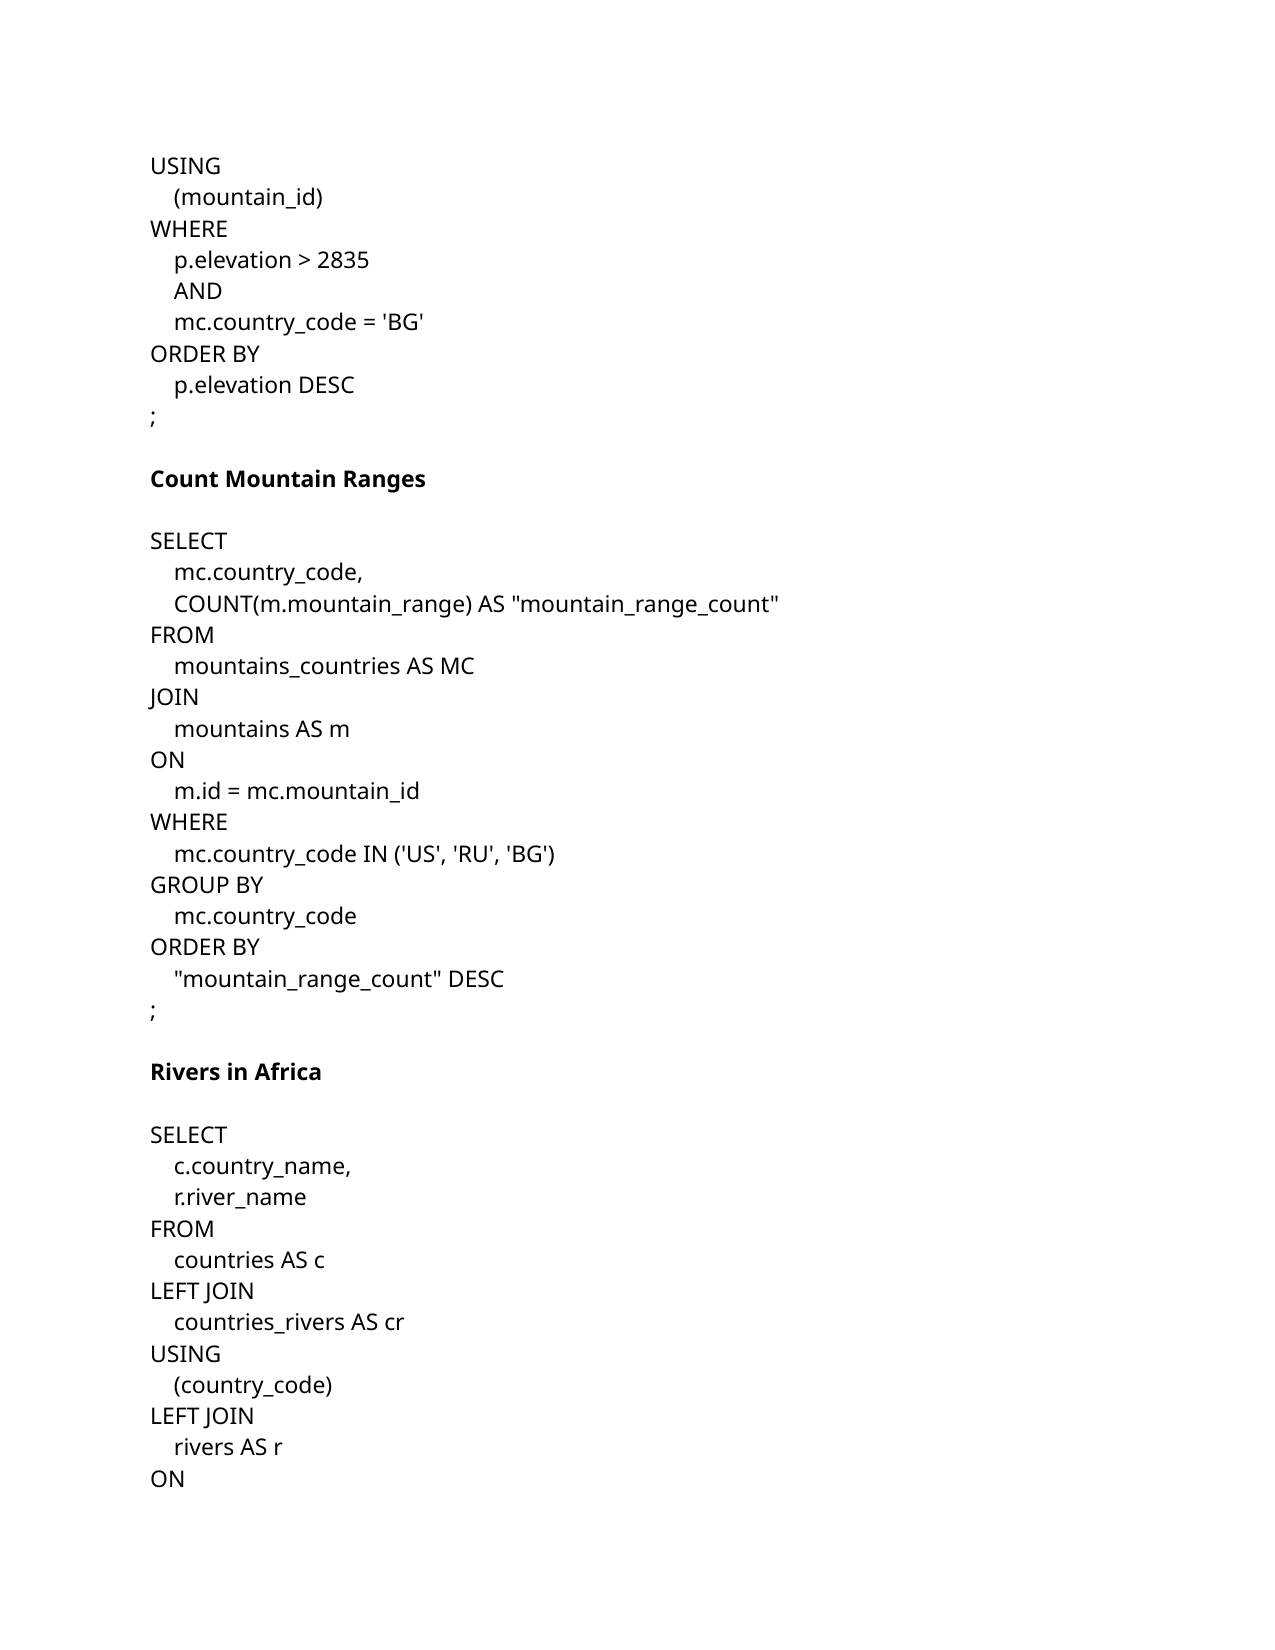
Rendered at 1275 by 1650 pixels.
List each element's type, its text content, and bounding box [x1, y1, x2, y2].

text p.elevation > 2835 [150, 244, 1125, 275]
text rivers AS r [150, 1431, 1125, 1462]
text ORDER BY [150, 931, 1125, 962]
text SELECT [150, 1119, 1125, 1150]
text COUNT(m.mountain_range) AS "mountain_range_count" [150, 587, 1125, 619]
text (mountain_id) [150, 181, 1125, 212]
text WHERE [150, 806, 1125, 837]
text LEFT JOIN [150, 1400, 1125, 1431]
text ; [150, 400, 1125, 431]
text JOIN [150, 681, 1125, 712]
text LEFT JOIN [150, 1275, 1125, 1306]
text "mountain_range_count" DESC [150, 962, 1125, 994]
text m.id = mc.mountain_id [150, 775, 1125, 806]
text Count Mountain Ranges [150, 462, 1125, 494]
text ON [150, 1462, 1125, 1494]
text mc.country_code, [150, 556, 1125, 587]
text mc.country_code [150, 900, 1125, 931]
text mc.country_code = 'BG' [150, 306, 1125, 337]
text FROM [150, 1212, 1125, 1244]
text USING [150, 150, 1125, 181]
text AND [150, 275, 1125, 306]
text c.country_name, [150, 1150, 1125, 1181]
text ON [150, 744, 1125, 775]
text ; [150, 994, 1125, 1025]
text countries_rivers AS cr [150, 1306, 1125, 1337]
text FROM [150, 619, 1125, 650]
text ORDER BY [150, 337, 1125, 369]
text (country_code) [150, 1369, 1125, 1400]
text SELECT [150, 525, 1125, 556]
text countries AS c [150, 1244, 1125, 1275]
text mountains_countries AS MC [150, 650, 1125, 681]
text r.river_name [150, 1181, 1125, 1212]
text mc.country_code IN ('US', 'RU', 'BG') [150, 837, 1125, 869]
text USING [150, 1337, 1125, 1369]
text p.elevation DESC [150, 369, 1125, 400]
text WHERE [150, 212, 1125, 244]
text Rivers in Africa [150, 1056, 1125, 1087]
text mountains AS m [150, 712, 1125, 744]
text GROUP BY [150, 869, 1125, 900]
